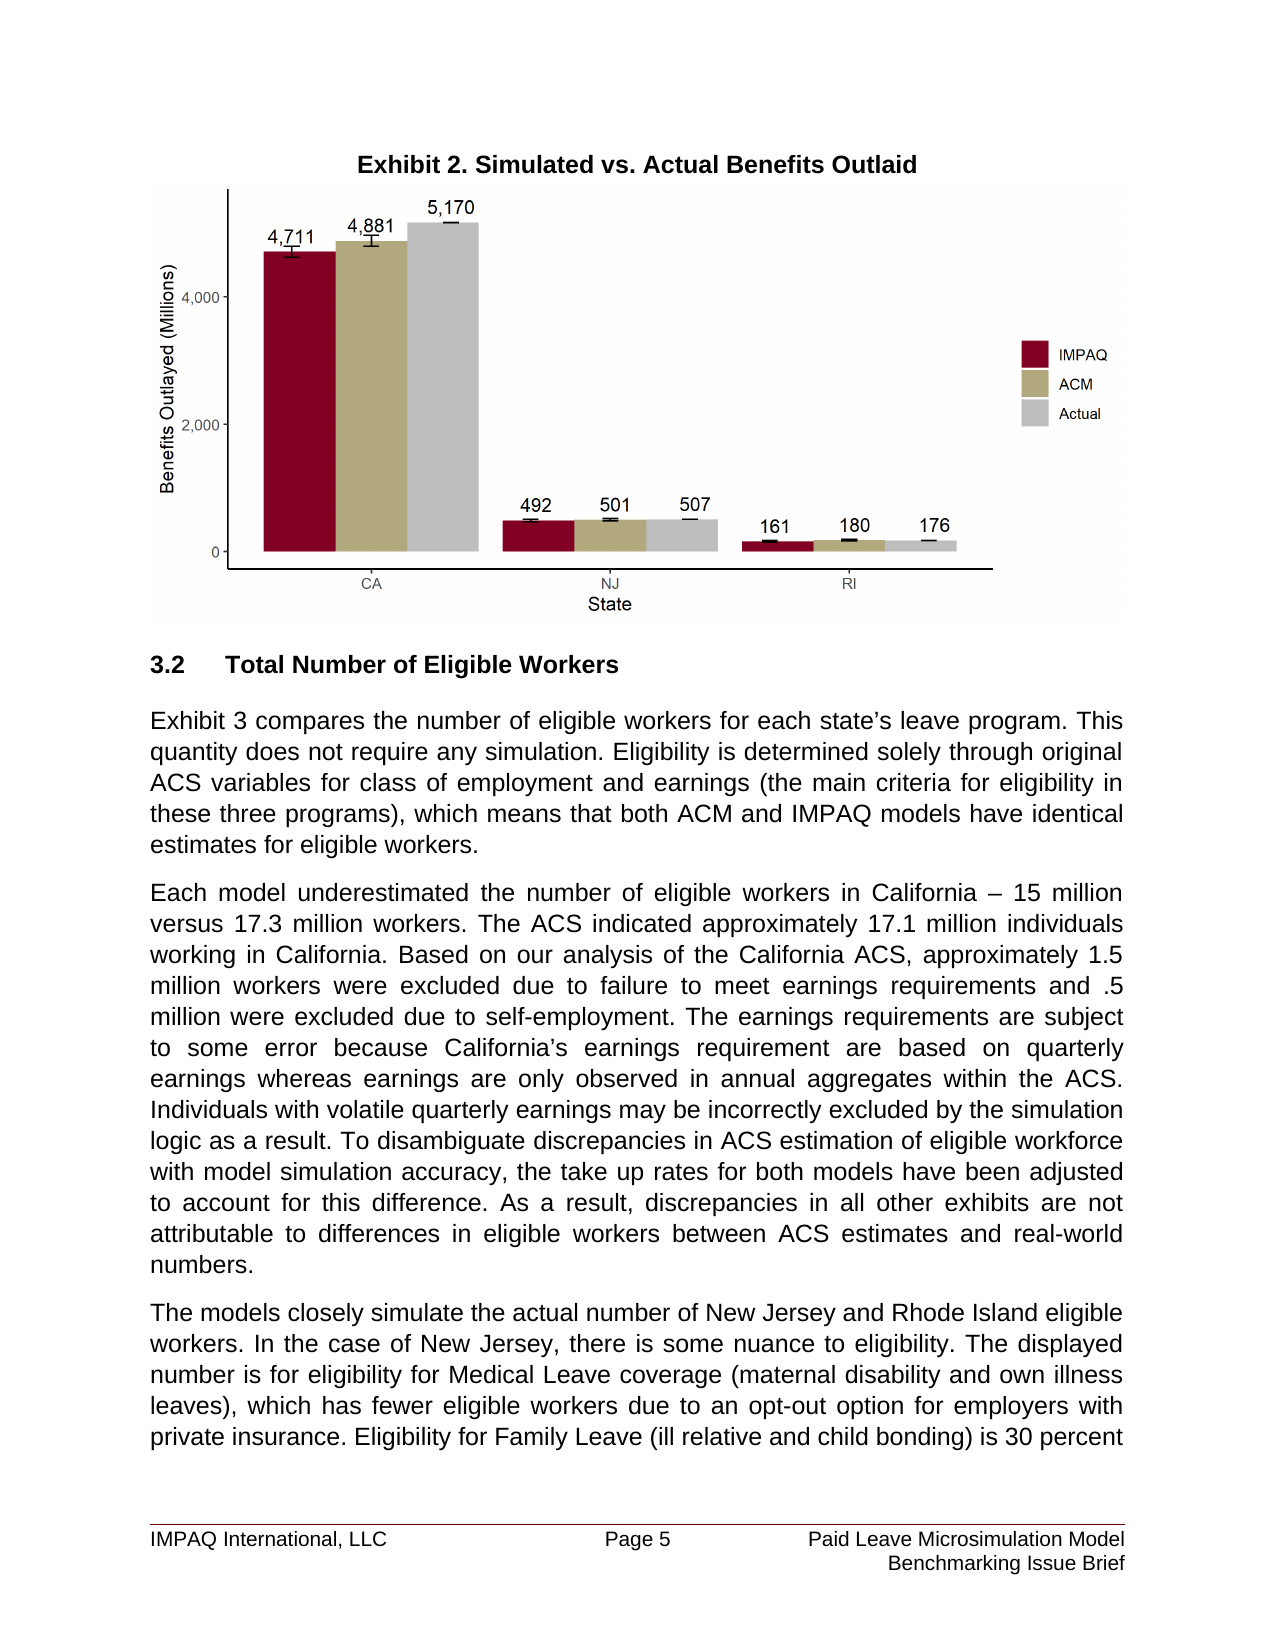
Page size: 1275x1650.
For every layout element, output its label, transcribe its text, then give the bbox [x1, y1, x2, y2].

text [150, 1298, 1125, 1451]
picture [150, 181, 1125, 623]
text Exhibit 2. Simulated vs. Actual Benefits Outlaid [150, 150, 1125, 179]
subtitle 3.2 Total Number of Eligible Workers [150, 650, 1125, 679]
text Exhibit 3 compares the number of eligible workers for each state’s leave program. This quantity does not require any simulation. Eligibility is determined solely through original ACS variables for class of employment and earnings (the main criteria for eligibility in these three programs), which means that both ACM and IMPAQ models have identical estimates for eligible workers. [150, 706, 1125, 859]
text Each model underestimated the number of eligible workers in California – 15 million versus 17.3 million workers. The ACS indicated approximately 17.1 million individuals working in California. Based on our analysis of the California ACS, approximately 1.5 million workers were excluded due to failure to meet earnings requirements and .5 million were excluded due to self-employment. The earnings requirements are subject to some error because California’s earnings requirement are based on quarterly earnings whereas earnings are only observed in annual aggregates within the ACS. Individuals with volatile quarterly earnings may be incorrectly excluded by the simulation logic as a result. To disambiguate discrepancies in ACS estimation of eligible workforce with model simulation accuracy, the take up rates for both models have been adjusted to account for this difference. As a result, discrepancies in all other exhibits are not attributable to differences in eligible workers between ACS estimates and real-world numbers. [150, 878, 1125, 1279]
